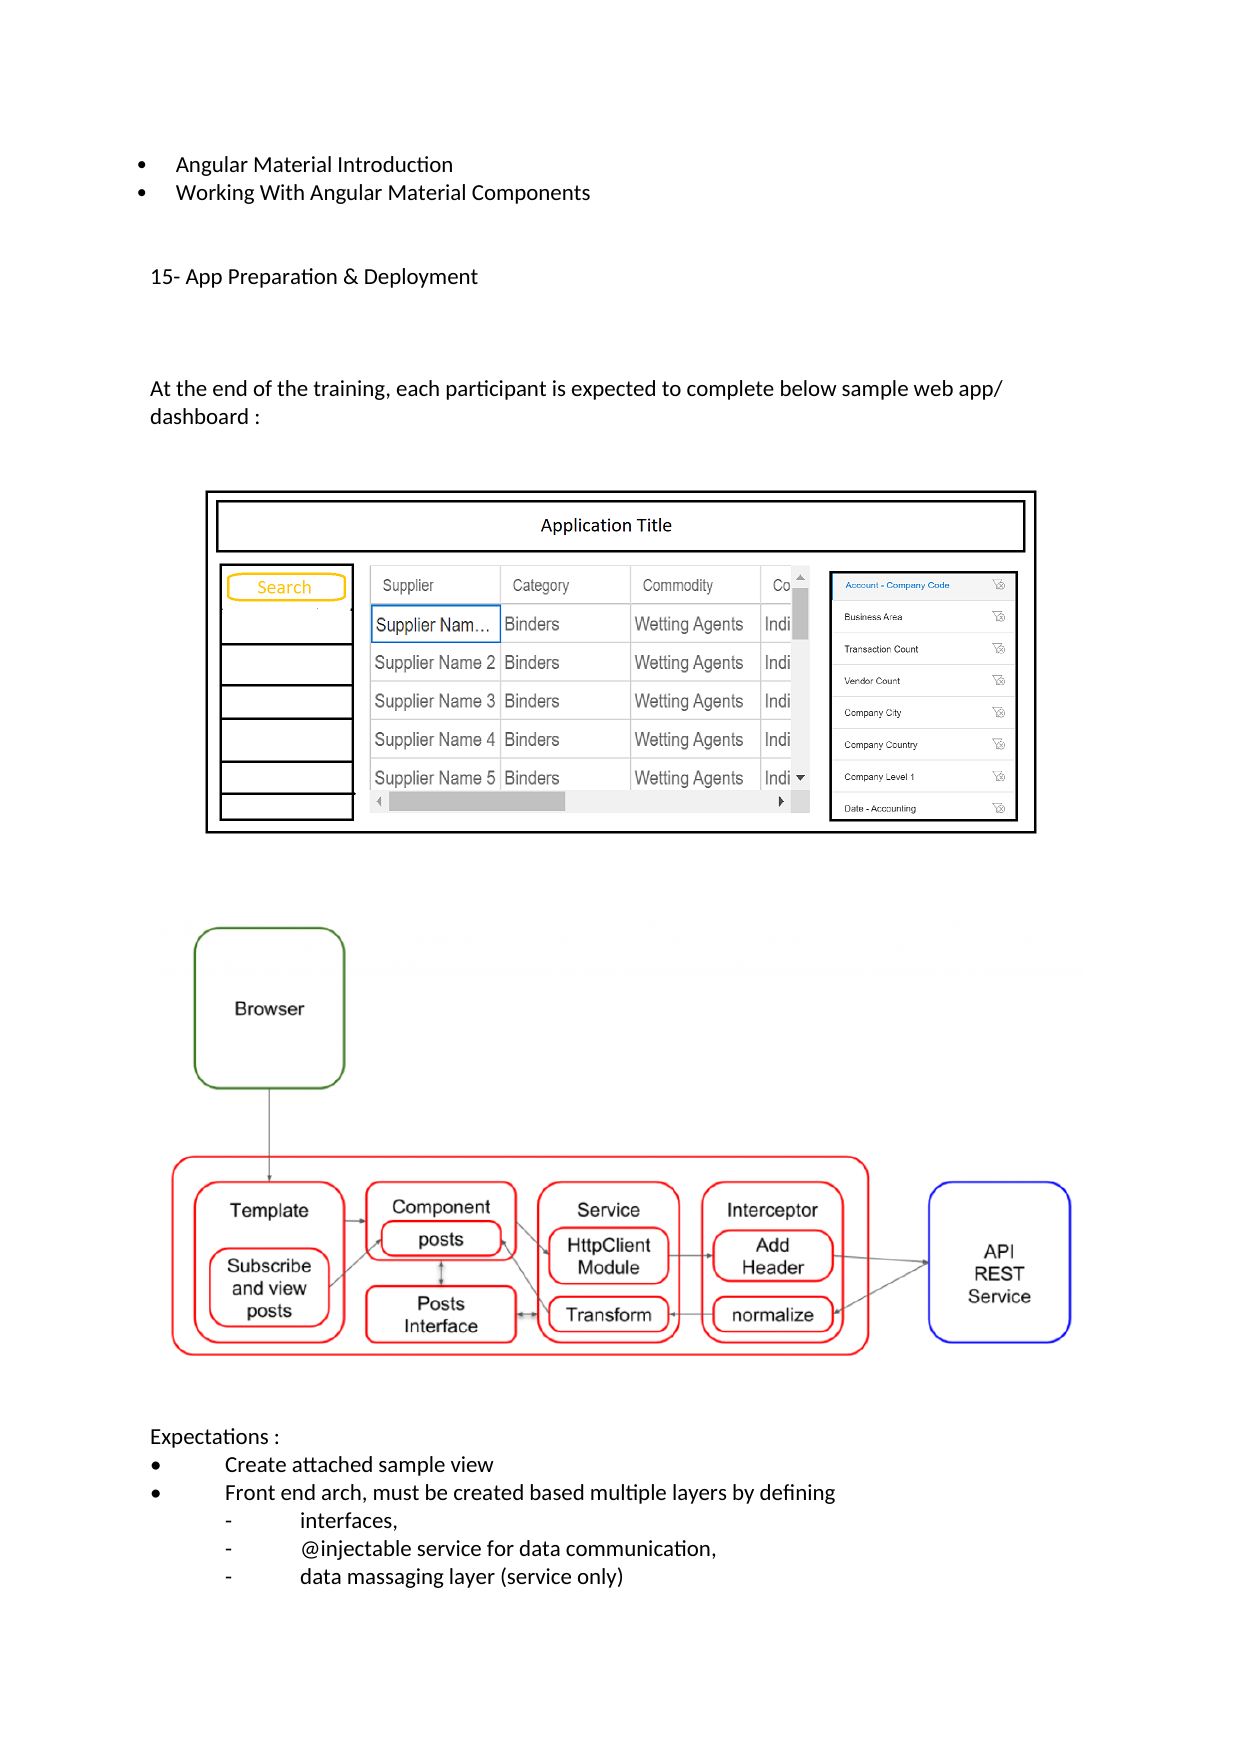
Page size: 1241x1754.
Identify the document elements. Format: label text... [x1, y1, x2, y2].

text • Create attached sample view [150, 1450, 1090, 1478]
text - data massaging layer (service only) [225, 1562, 1090, 1591]
picture [150, 458, 1090, 863]
text At the end of the training, each participant is expected to complete below sample web app/ dashboard : [150, 374, 1090, 430]
picture [150, 918, 1090, 1367]
text • Front end arch, must be created based multiple layers by defining [150, 1478, 1090, 1506]
text - @injectable service for data communication, [225, 1534, 1090, 1562]
list Working With Angular Material Components [138, 178, 1090, 206]
text Expectations : [150, 1422, 1090, 1450]
text 15- App Preparation & Deployment [150, 262, 1090, 290]
text - interfaces, [225, 1506, 1090, 1534]
list Angular Material Introduction [138, 150, 1090, 178]
